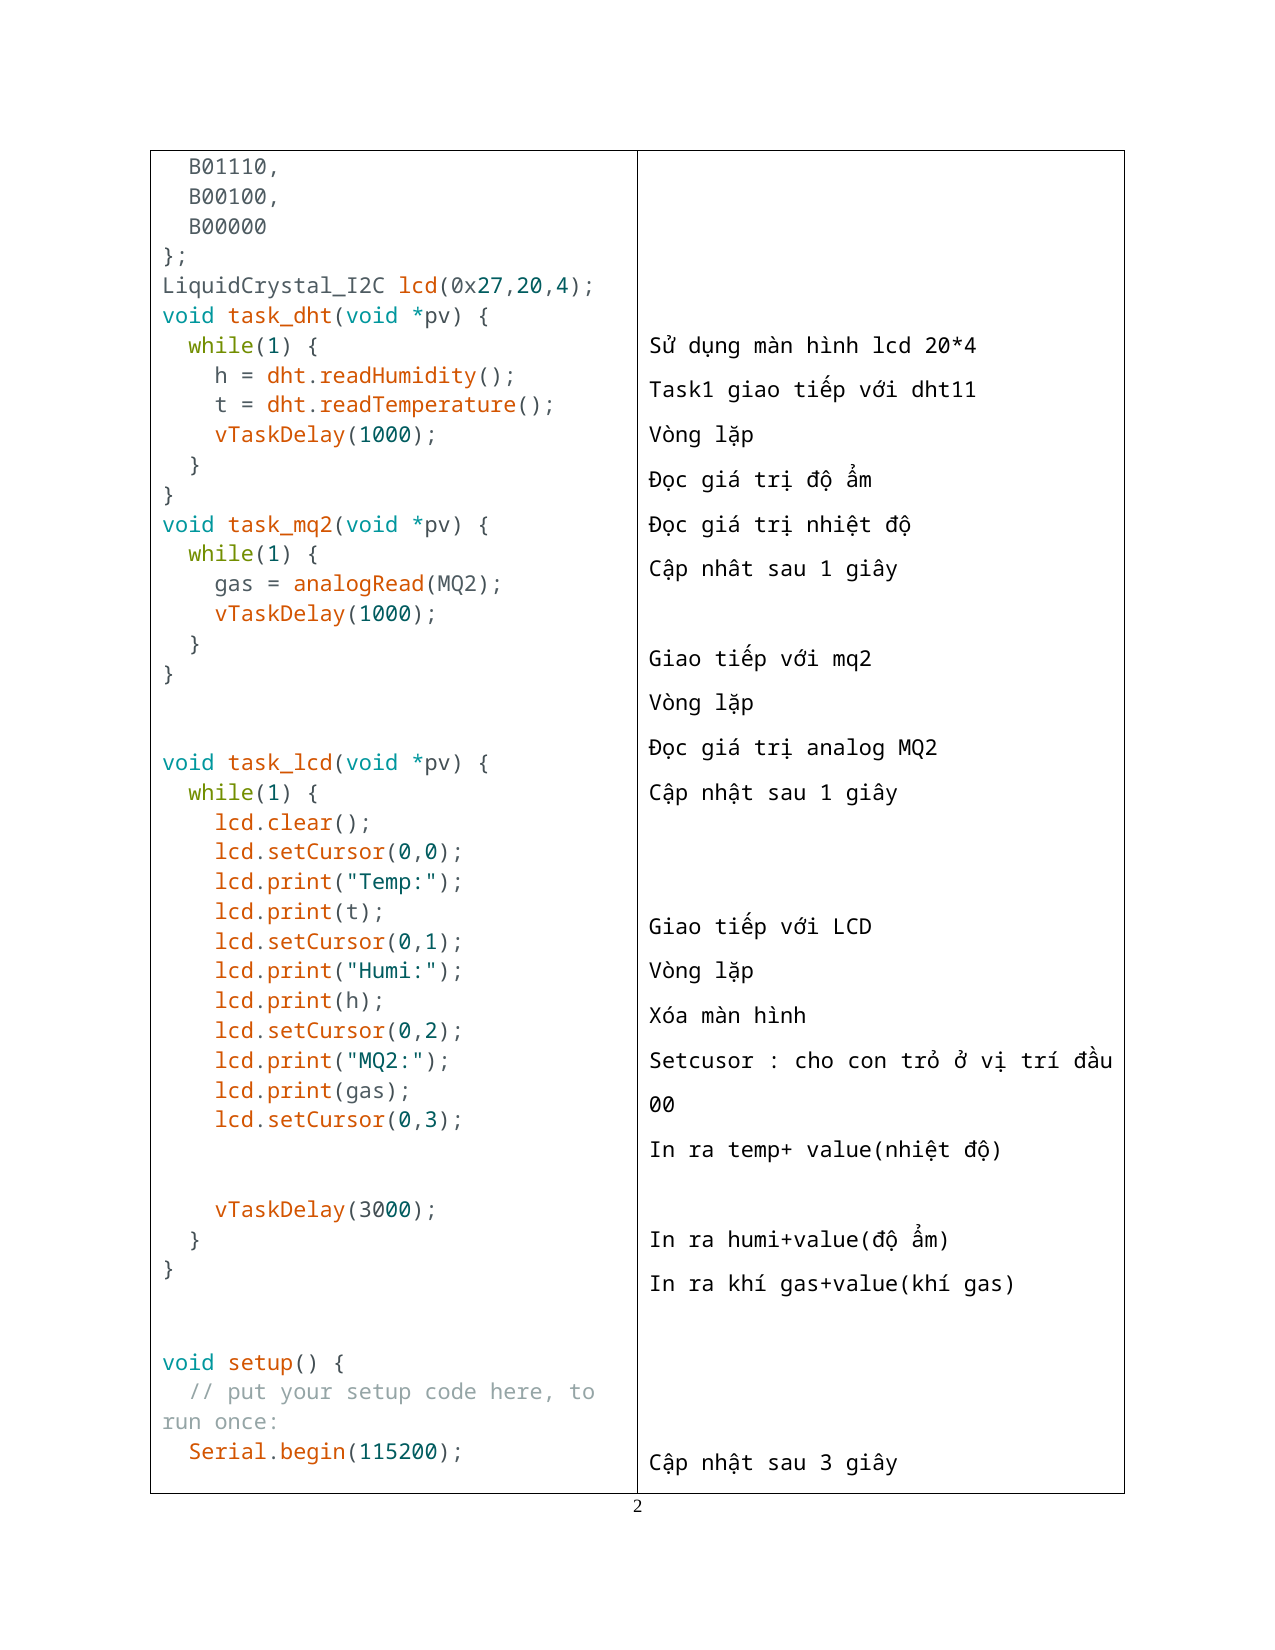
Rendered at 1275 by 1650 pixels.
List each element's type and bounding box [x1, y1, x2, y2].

table_header [151, 151, 637, 1493]
table_header [638, 151, 1124, 1493]
